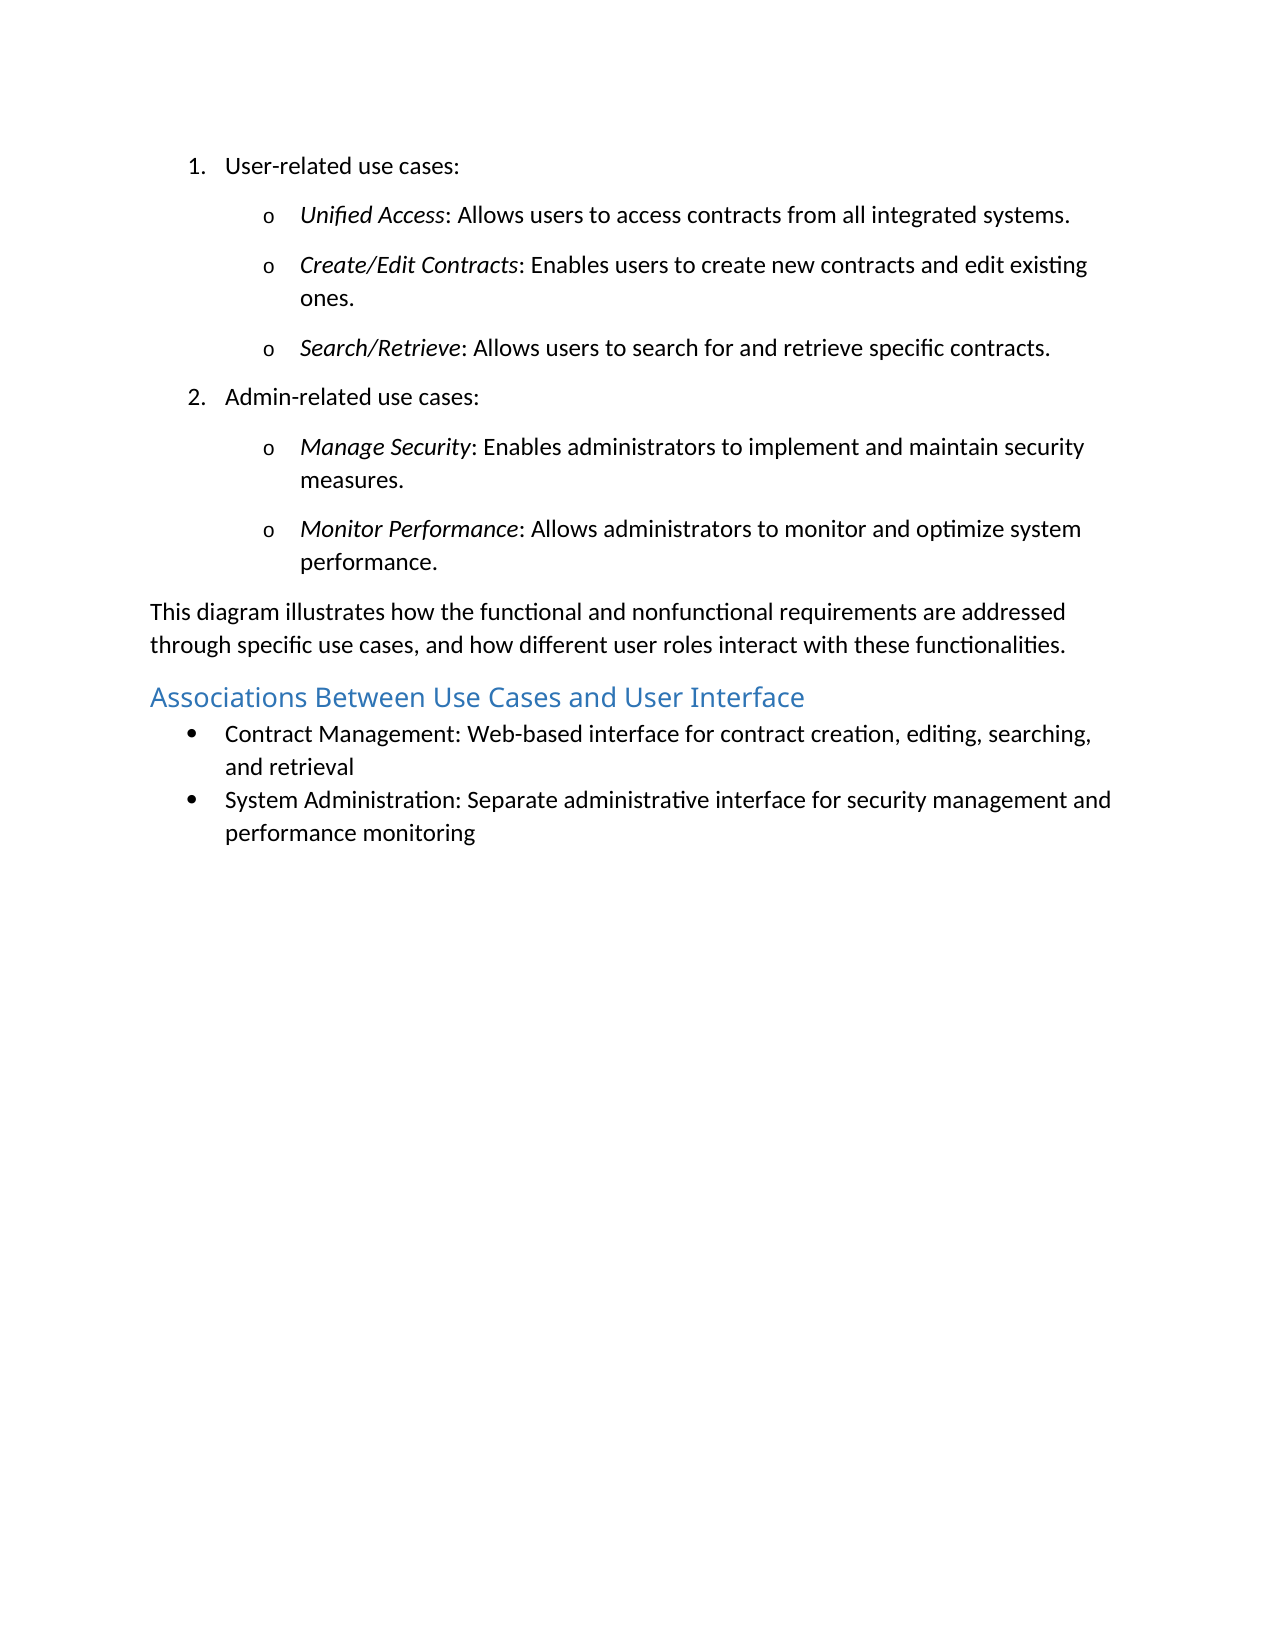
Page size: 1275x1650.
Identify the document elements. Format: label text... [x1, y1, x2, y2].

text This diagram illustrates how the functional and nonfunctional requirements are addressed through specific use cases, and how different user roles interact with these functionalities. [150, 596, 1125, 659]
list Search/Retrieve: Allows users to search for and retrieve specific contracts. [262, 332, 1125, 362]
list Manage Security: Enables administrators to implement and maintain security measures. [262, 431, 1125, 494]
list Create/Edit Contracts: Enables users to create new contracts and edit existing ones. [262, 249, 1125, 313]
list Unified Access: Allows users to access contracts from all integrated systems. [262, 199, 1125, 230]
list User-related use cases: [187, 150, 1125, 181]
list System Administration: Separate administrative interface for security management and performance monitoring [187, 784, 1125, 847]
list Monitor Performance: Allows administrators to monitor and optimize system performance. [262, 513, 1125, 577]
list Admin-related use cases: [187, 381, 1125, 412]
subtitle Associations Between Use Cases and User Interface [150, 678, 1125, 715]
list Contract Management: Web-based interface for contract creation, editing, searching, and retrieval [187, 718, 1125, 782]
